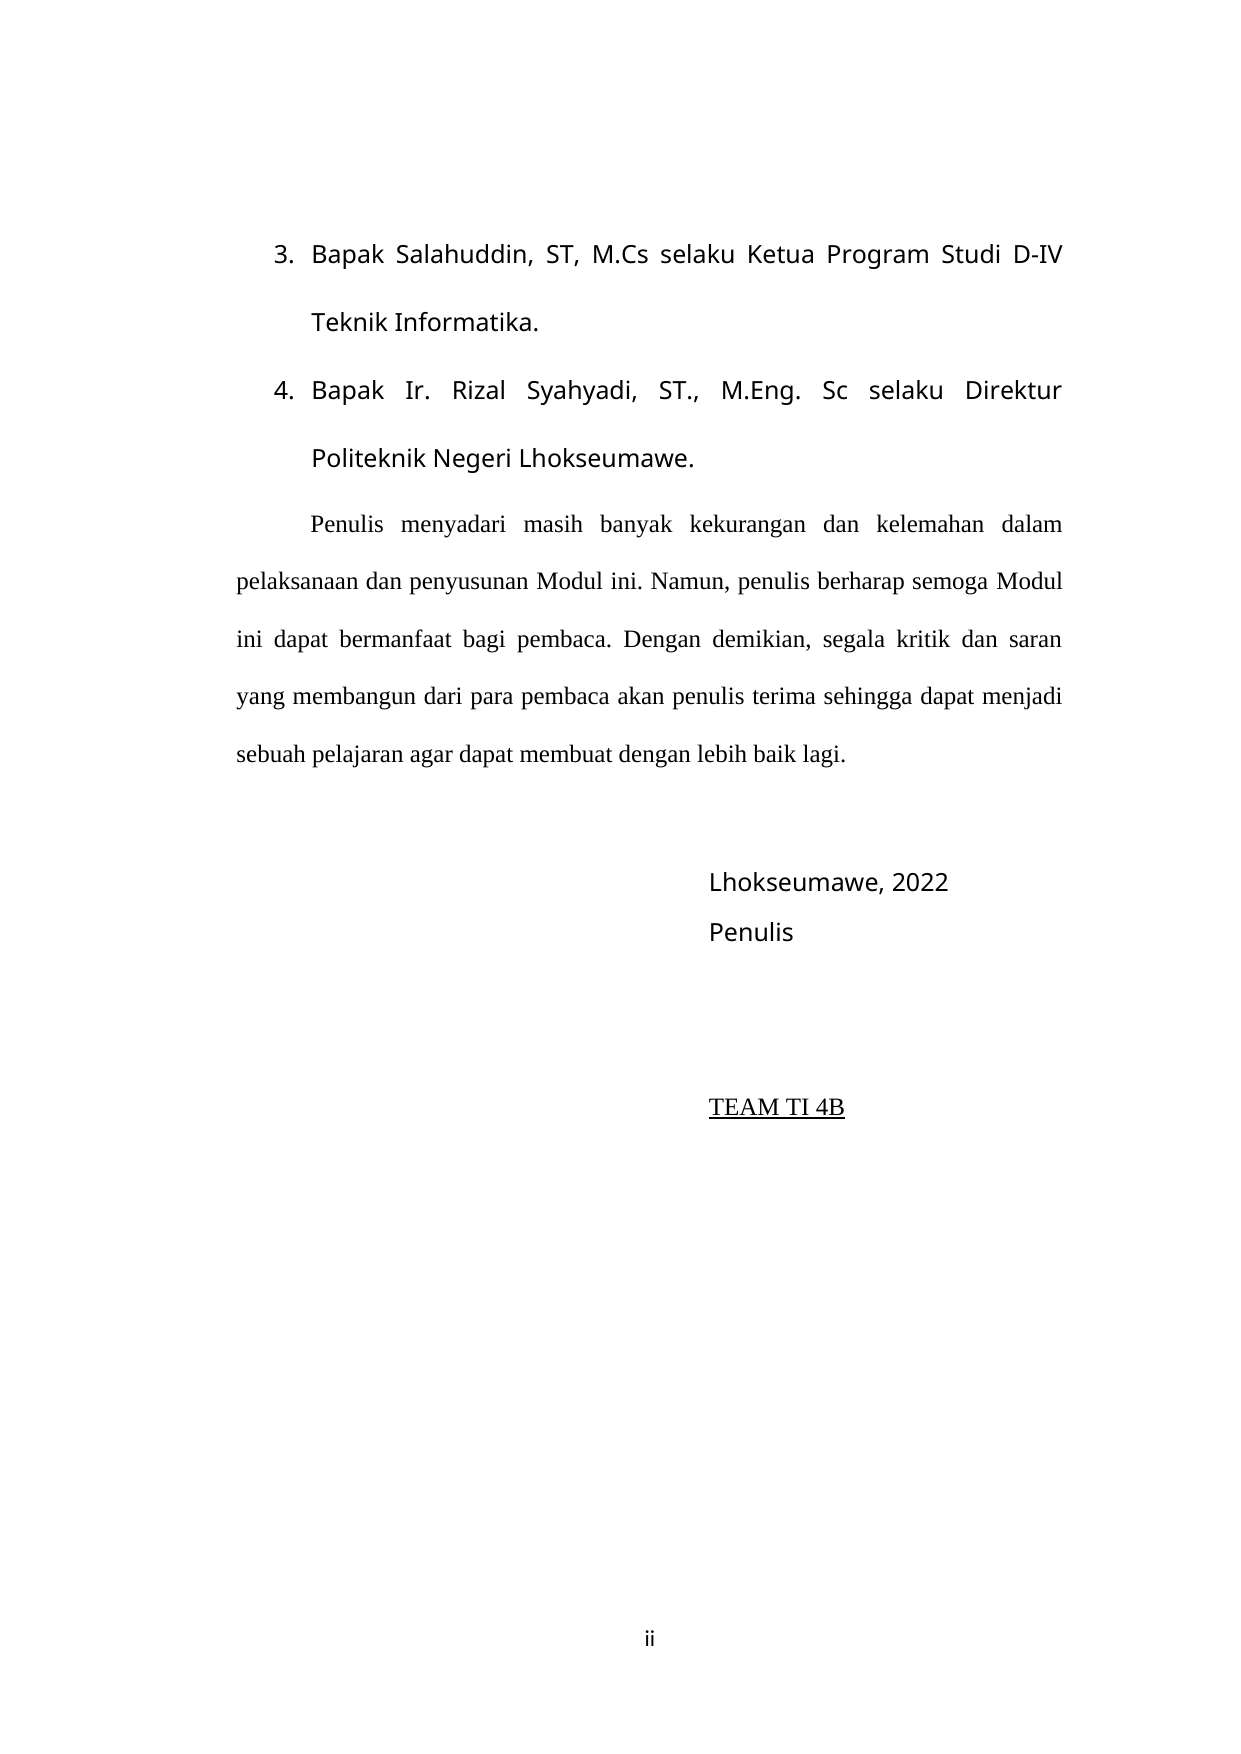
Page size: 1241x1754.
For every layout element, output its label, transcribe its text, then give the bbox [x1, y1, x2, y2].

text Penulis [709, 915, 1063, 949]
list Bapak Salahuddin, ST, M.Cs selaku Ketua Program Studi D-IV Teknik Informatika. [274, 236, 1063, 338]
text Penulis menyadari masih banyak kekurangan dan kelemahan dalam pelaksanaan dan penyusunan Modul ini. Namun, penulis berharap semoga Modul ini dapat bermanfaat bagi pembaca. Dengan demikian, segala kritik dan saran yang membangun dari para pembaca akan penulis terima sehingga dapat menjadi sebuah pelajaran agar dapat membuat dengan lebih baik lagi. [236, 509, 1063, 767]
list Bapak Ir. Rizal Syahyadi, ST., M.Eng. Sc selaku Direktur Politeknik Negeri Lhokseumawe. [274, 372, 1063, 475]
text Lhokseumawe, 2022 [709, 864, 1063, 898]
text TEAM TI 4B [709, 1092, 1063, 1121]
